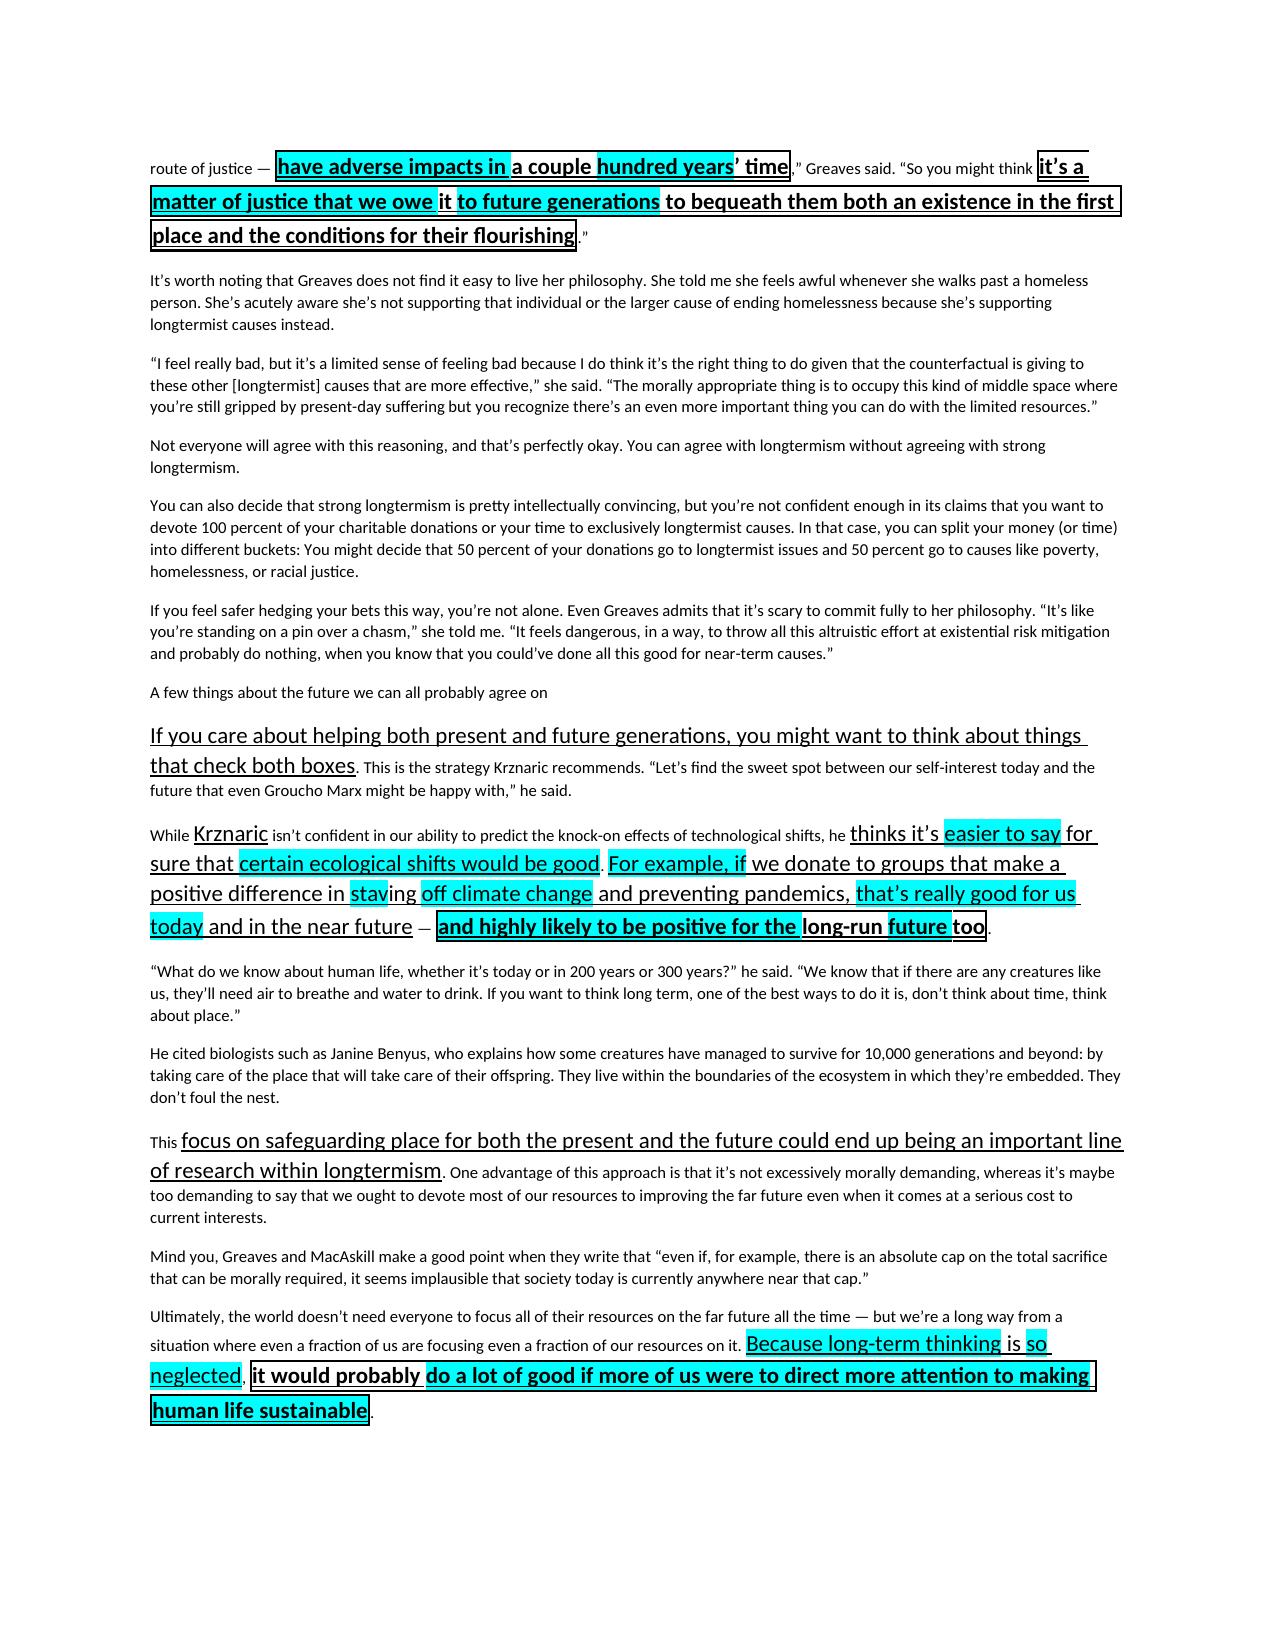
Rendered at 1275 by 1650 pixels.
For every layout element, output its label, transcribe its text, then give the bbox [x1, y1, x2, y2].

text “What do we know about human life, whether it’s today or in 200 years or 300 years?” he said. “We know that if there are any creatures like us, they’ll need air to breathe and water to drink. If you want to think long term, one of the best ways to do it is, don’t think about time, think about place.” [150, 961, 1125, 1025]
text Mind you, Greaves and MacAskill make a good point when they write that “even if, for example, there is an absolute cap on the total sacrifice that can be morally required, it seems implausible that society today is currently anywhere near that cap.” [150, 1246, 1125, 1288]
text While Krznaric isn’t confident in our ability to predict the knock-on effects of technological shifts, he thinks it’s easier to say for sure that certain ecological shifts would be good. For example, if we donate to groups that make a positive difference in staving off climate change and preventing pandemics, that’s really good for us today and in the near future — and highly likely to be positive for the long-run future too. [150, 819, 1125, 942]
text “I feel really bad, but it’s a limited sense of feeling bad because I do think it’s the right thing to do given that the counterfactual is giving to these other [longtermist] causes that are more effective,” she said. “The morally appropriate thing is to occupy this kind of middle space where you’re still gripped by present-day suffering but you recognize there’s an even more important thing you can do with the limited resources.” [150, 353, 1125, 417]
text Ultimately, the world doesn’t need everyone to focus all of their resources on the far future all the time — but we’re a long way from a situation where even a fraction of us are focusing even a fraction of our resources on it. Because long-term thinking is so neglected, it would probably do a lot of good if more of us were to direct more attention to making human life sustainable. [150, 1307, 1125, 1426]
text This focus on safeguarding place for both the present and the future could end up being an important line of research within longtermism. One advantage of this approach is that it’s not excessively morally demanding, whereas it’s maybe too demanding to say that we ought to devote most of our resources to improving the far future even when it comes at a serious cost to current interests. [150, 1126, 1125, 1228]
text Not everyone will agree with this reasoning, and that’s perfectly okay. You can agree with longtermism without agreeing with strong longtermism. [150, 435, 1125, 477]
text If you care about helping both present and future generations, you might want to think about things that check both boxes. This is the strategy Krznaric recommends. “Let’s find the sweet spot between our self-interest today and the future that even Groucho Marx might be happy with,” he said. [150, 721, 1125, 801]
text He cited biologists such as Janine Benyus, who explains how some creatures have managed to survive for 10,000 generations and beyond: by taking care of the place that will take care of their offspring. They live within the boundaries of the ecosystem in which they’re embedded. They don’t foul the nest. [150, 1044, 1125, 1108]
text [150, 150, 1125, 252]
text It’s worth noting that Greaves does not find it easy to live her philosophy. She told me she feels awful whenever she walks past a homeless person. She’s acutely aware she’s not supporting that individual or the larger cause of ending homelessness because she’s supporting longtermist causes instead. [150, 271, 1125, 335]
text If you feel safer hedging your bets this way, you’re not alone. Even Greaves admits that it’s scary to commit fully to her philosophy. “It’s like you’re standing on a pin over a chasm,” she told me. “It feels dangerous, in a way, to throw all this altruistic effort at existential risk mitigation and probably do nothing, when you know that you could’ve done all this good for near-term causes.” [150, 600, 1125, 664]
text You can also decide that strong longtermism is pretty intellectually convincing, but you’re not confident enough in its claims that you want to devote 100 percent of your charitable donations or your time to exclusively longtermist causes. In that case, you can split your money (or time) into different buckets: You might decide that 50 percent of your donations go to longtermist issues and 50 percent go to causes like poverty, homelessness, or racial justice. [150, 496, 1125, 582]
text A few things about the future we can all probably agree on [150, 682, 1125, 702]
